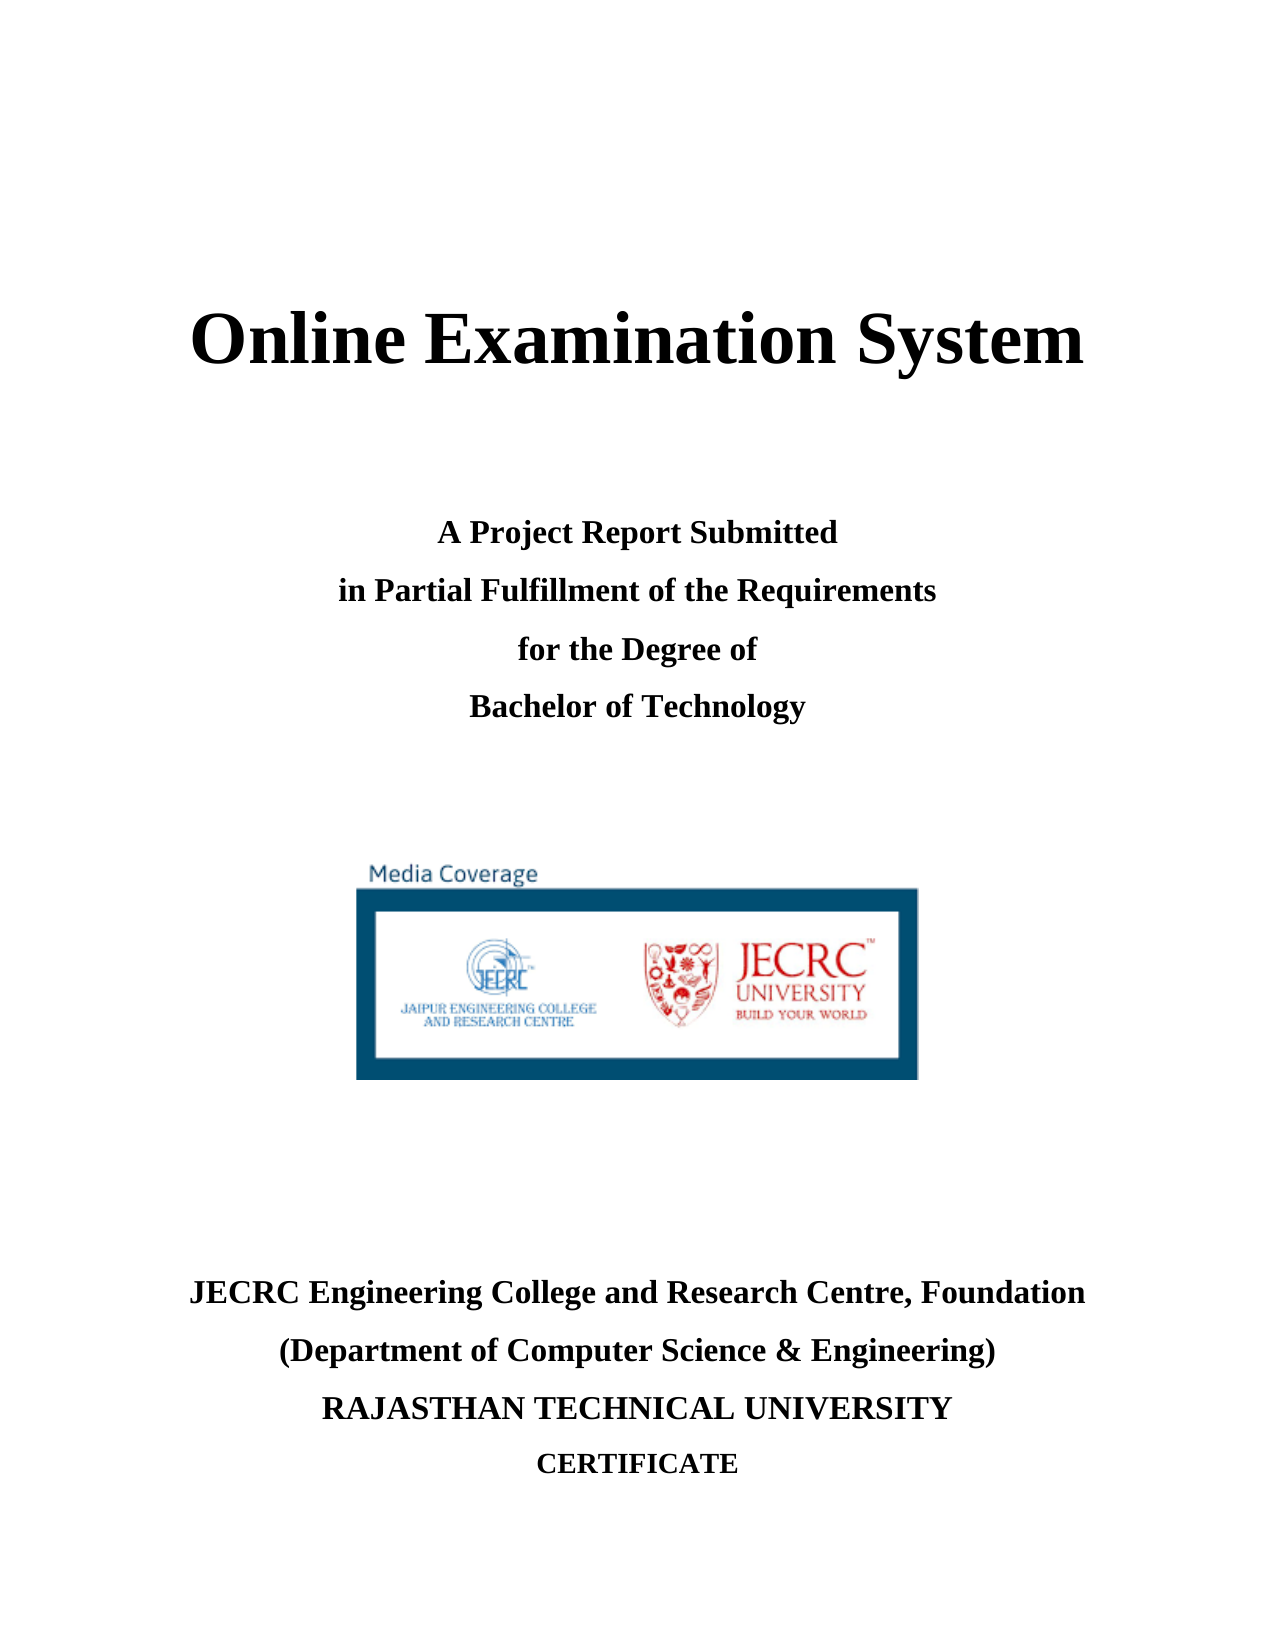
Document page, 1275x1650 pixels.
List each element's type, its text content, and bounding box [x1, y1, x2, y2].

picture [375, 912, 899, 1059]
text in Partial Fulfillment of the Requirements [150, 571, 1125, 609]
text for the Degree of [150, 629, 1125, 667]
picture [356, 860, 919, 1080]
text CERTIFICATE [150, 1447, 1125, 1480]
text RAJASTHAN TECHNICAL UNIVERSITY [150, 1388, 1125, 1427]
text A Project Report Submitted [150, 513, 1125, 551]
text (Department of Computer Science & Engineering) [150, 1331, 1125, 1369]
text Online Examination System [150, 293, 1125, 379]
text Bachelor of Technology [150, 687, 1125, 725]
text JECRC Engineering College and Research Centre, Foundation [150, 1272, 1125, 1311]
